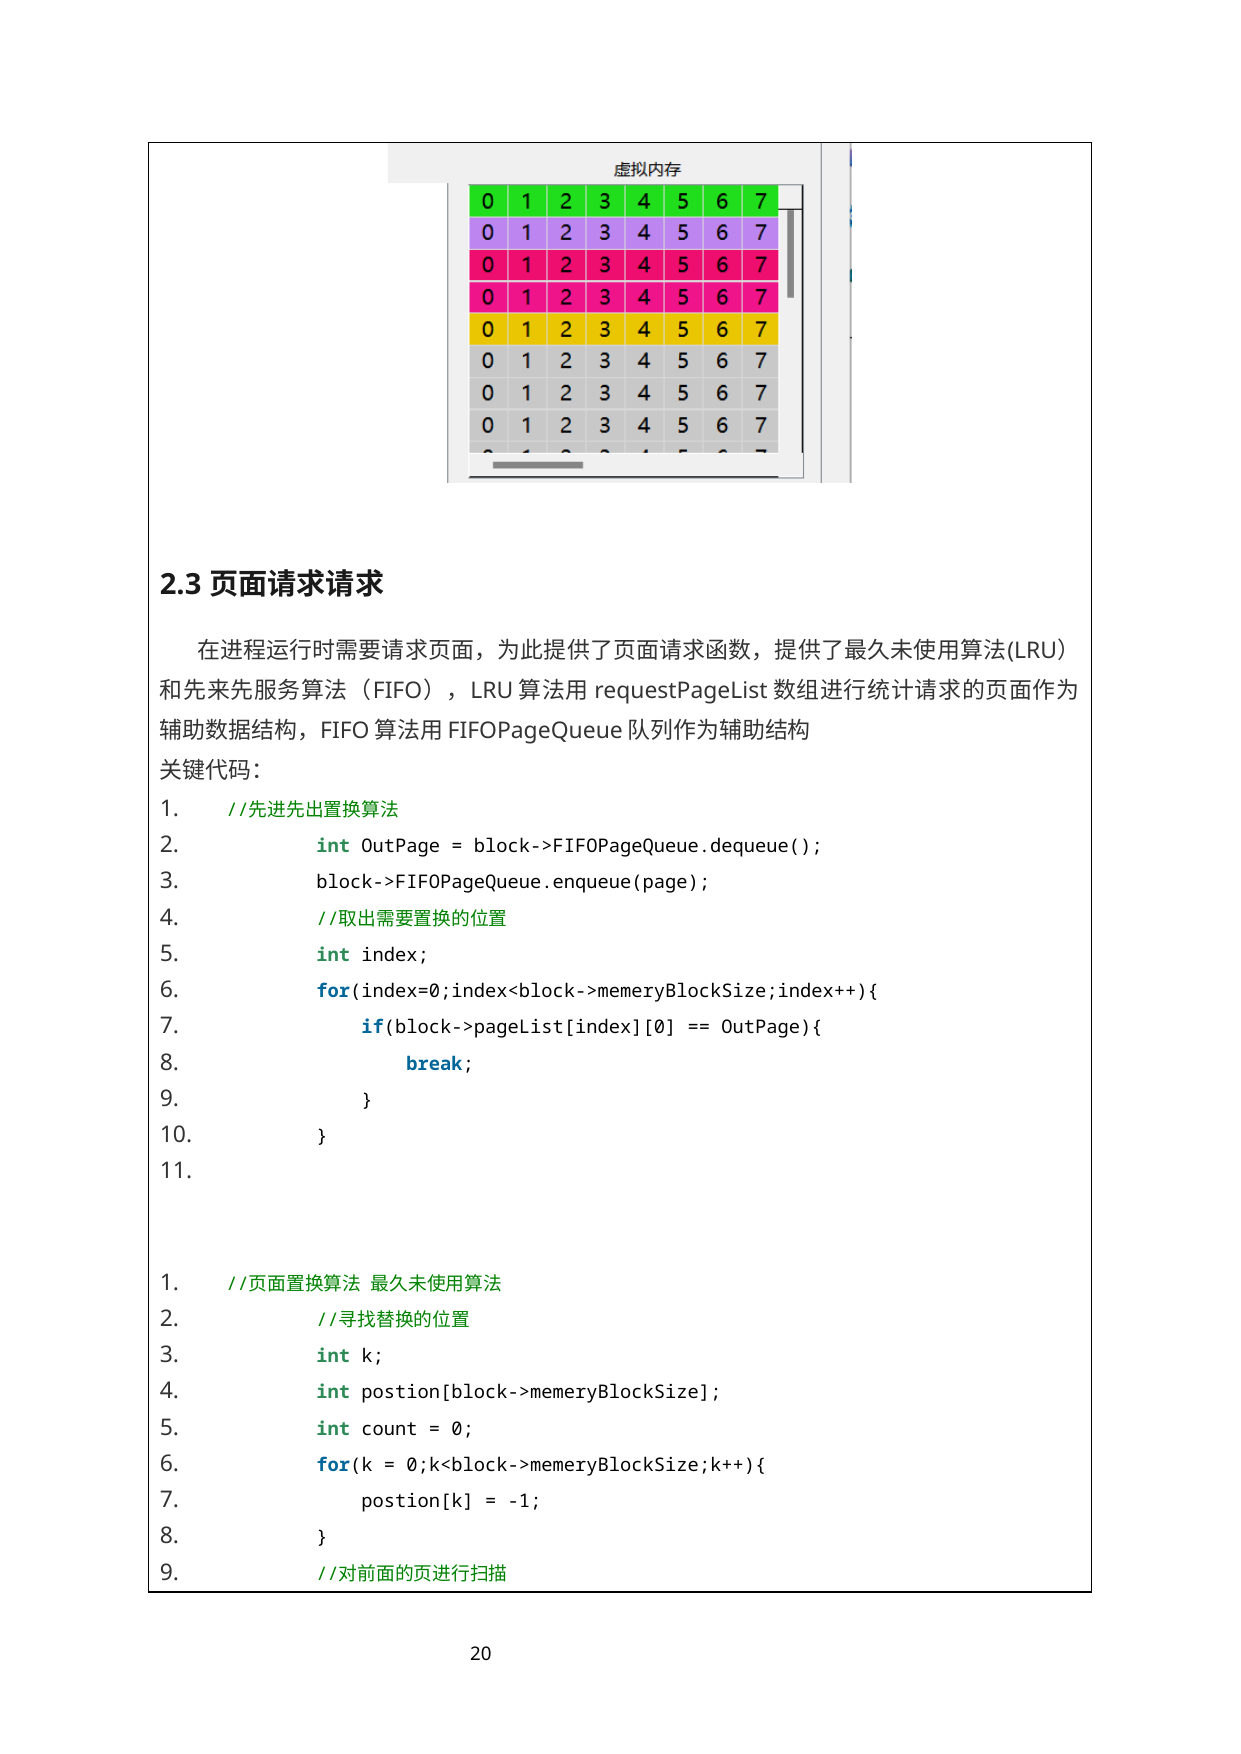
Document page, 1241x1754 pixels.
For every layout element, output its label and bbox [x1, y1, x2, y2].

picture [387, 143, 852, 483]
table_cell [149, 143, 1091, 1591]
